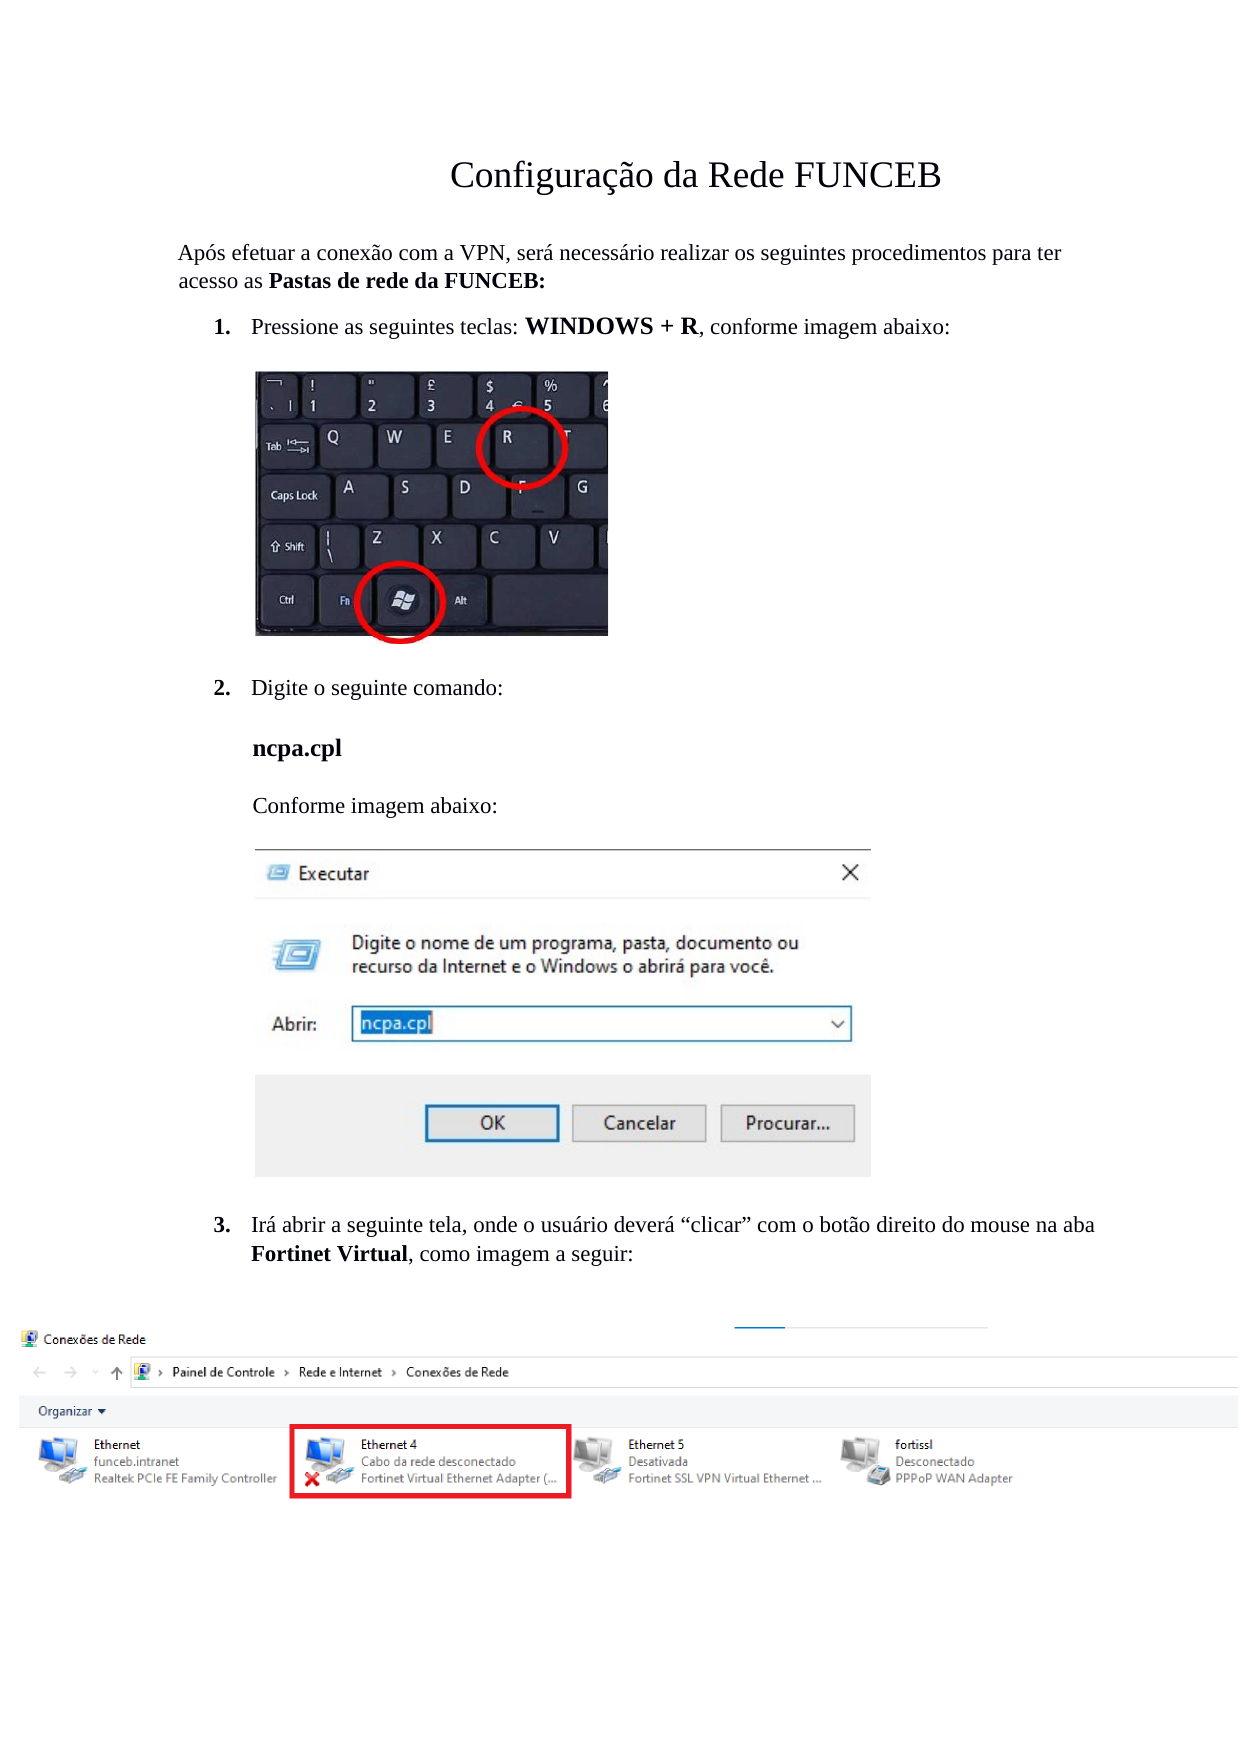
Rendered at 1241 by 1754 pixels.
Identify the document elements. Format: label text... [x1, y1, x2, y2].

list Irá abrir a seguinte tela, onde o usuário deverá “clicar” com o botão direito do mouse na aba Fortinet Virtual, como imagem a seguir: [213, 1211, 1099, 1266]
text Conforme imagem abaixo: [252, 793, 1099, 819]
subtitle Configuração da Rede FUNCEB [450, 152, 1187, 195]
text Após efetuar a conexão com a VPN, será necessário realizar os seguintes procedimentos para ter acesso as Pastas de rede da FUNCEB: [177, 239, 1099, 294]
picture [255, 849, 871, 1177]
picture [18, 1326, 1239, 1510]
picture [255, 371, 609, 644]
list Pressione as seguintes teclas: WINDOWS + R, conforme imagem abaixo: [213, 311, 1099, 340]
subtitle ncpa.cpl [252, 733, 1187, 762]
list Digite o seguinte comando: [213, 674, 1099, 701]
